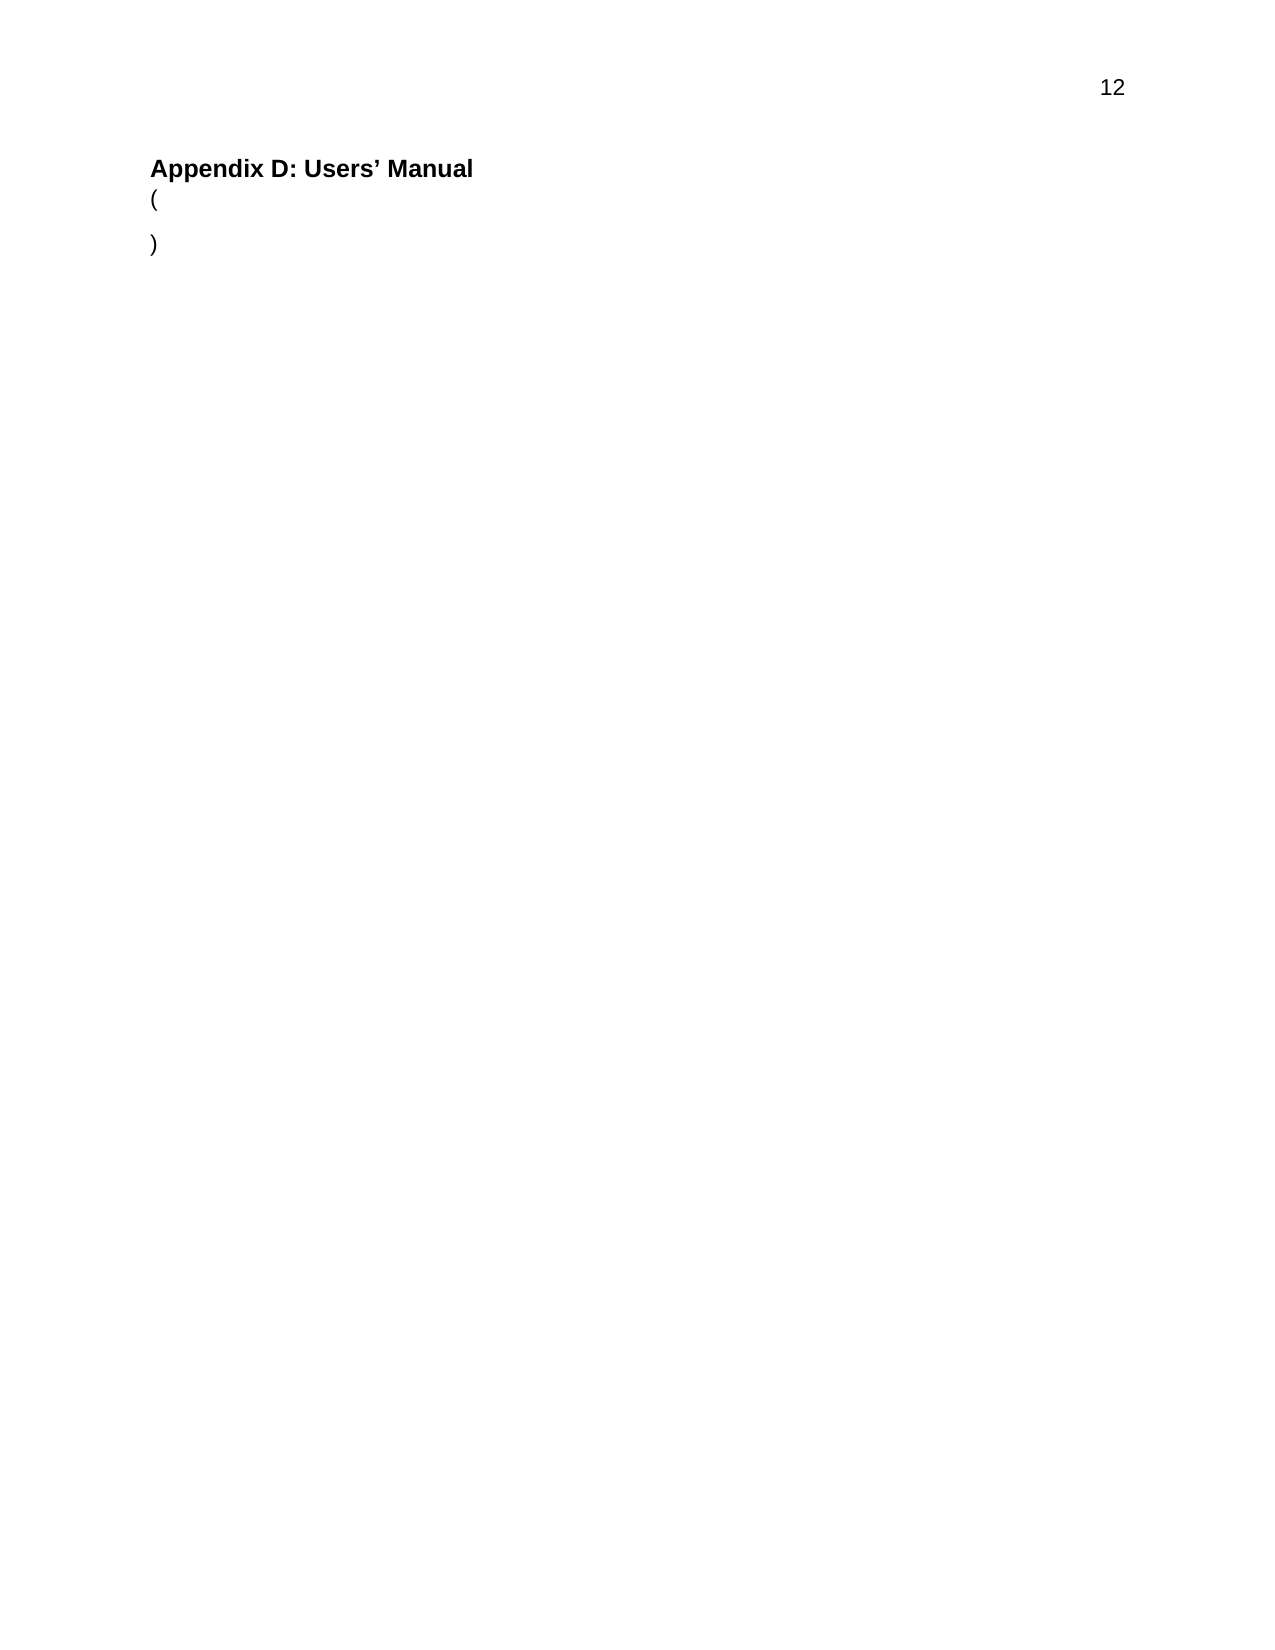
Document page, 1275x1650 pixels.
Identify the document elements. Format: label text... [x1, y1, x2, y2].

text ( [150, 185, 1125, 212]
subtitle Appendix D: Users’ Manual [150, 154, 1125, 183]
text ) [150, 230, 1125, 257]
